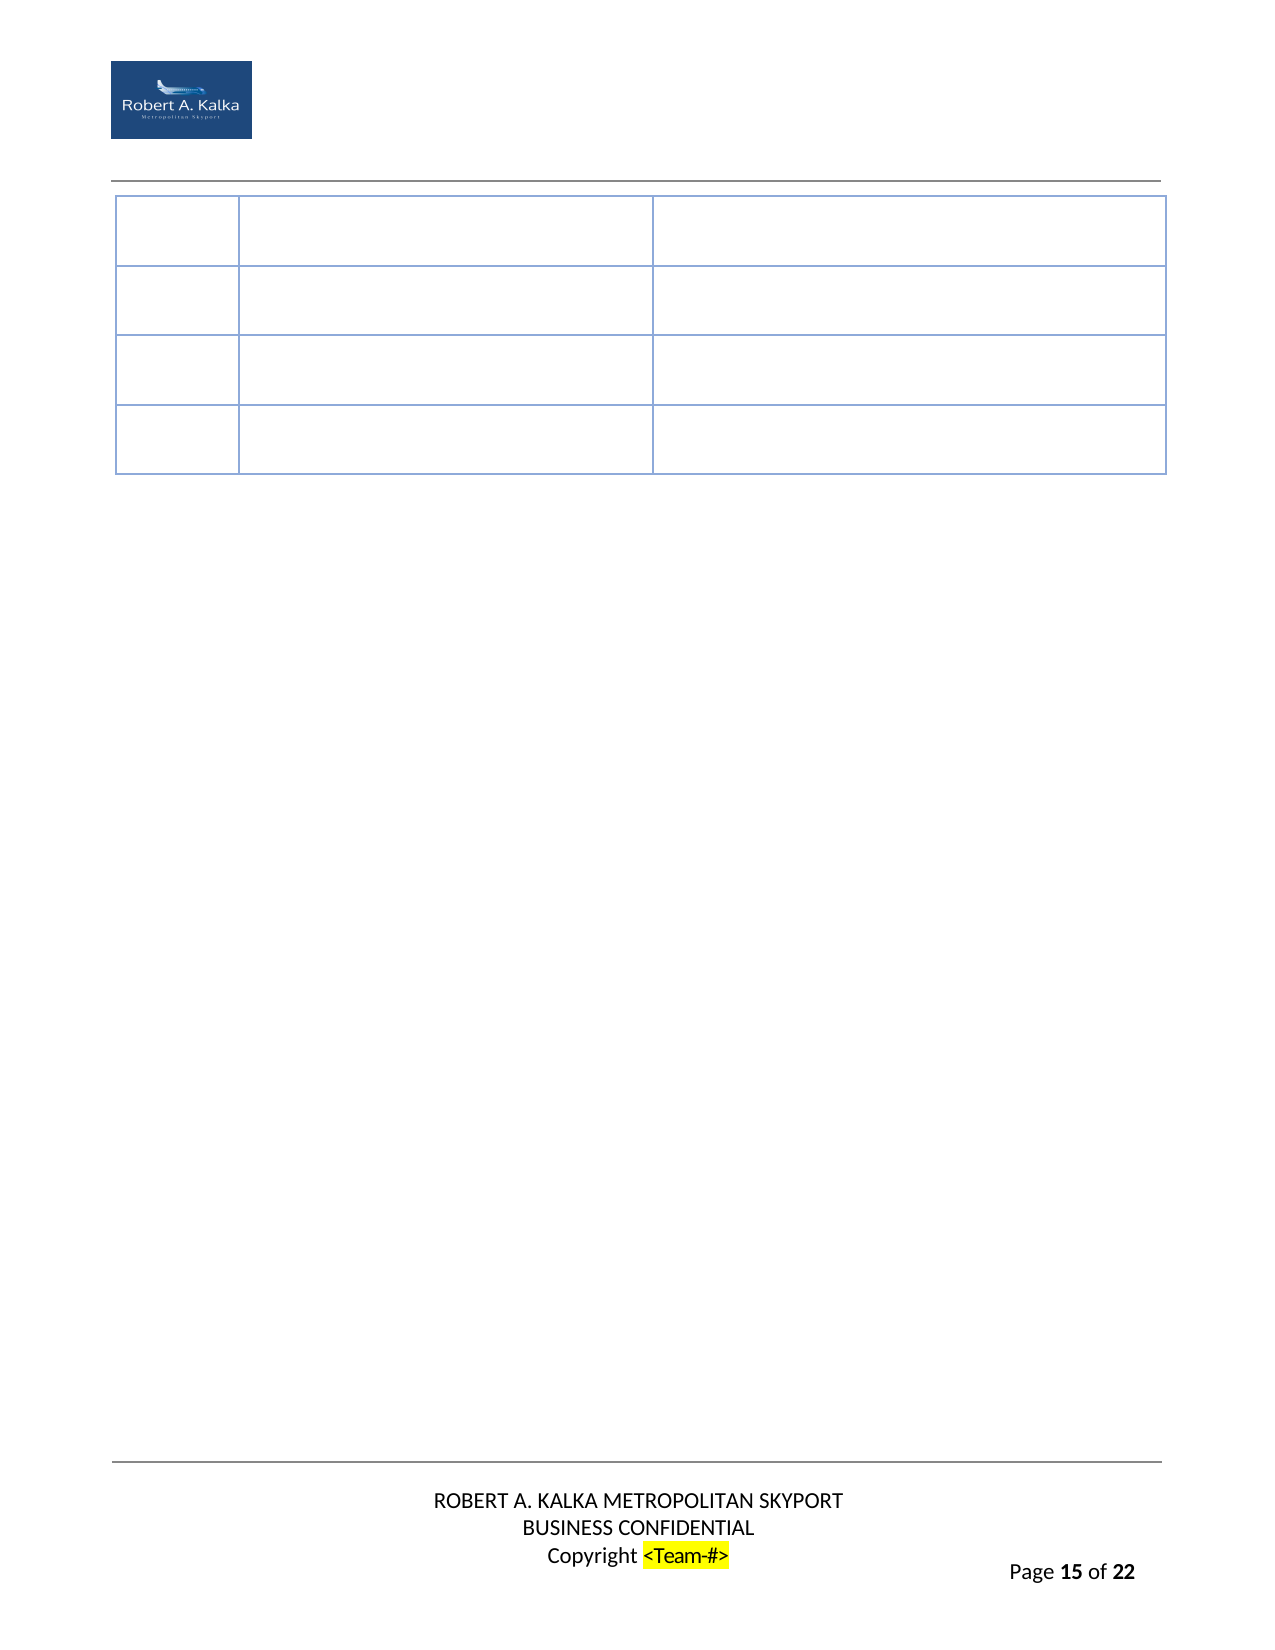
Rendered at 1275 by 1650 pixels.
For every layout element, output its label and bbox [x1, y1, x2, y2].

table_cell [654, 197, 1165, 264]
table_cell [654, 336, 1165, 404]
table_cell [240, 267, 652, 334]
table_cell [117, 267, 238, 334]
table_cell [240, 336, 652, 404]
table_cell [117, 406, 238, 473]
table_cell [117, 197, 238, 264]
picture [111, 61, 252, 139]
table_cell [240, 197, 652, 264]
table_cell [654, 406, 1165, 473]
table_cell [654, 267, 1165, 334]
table_cell [240, 406, 652, 473]
table_cell [117, 336, 238, 404]
